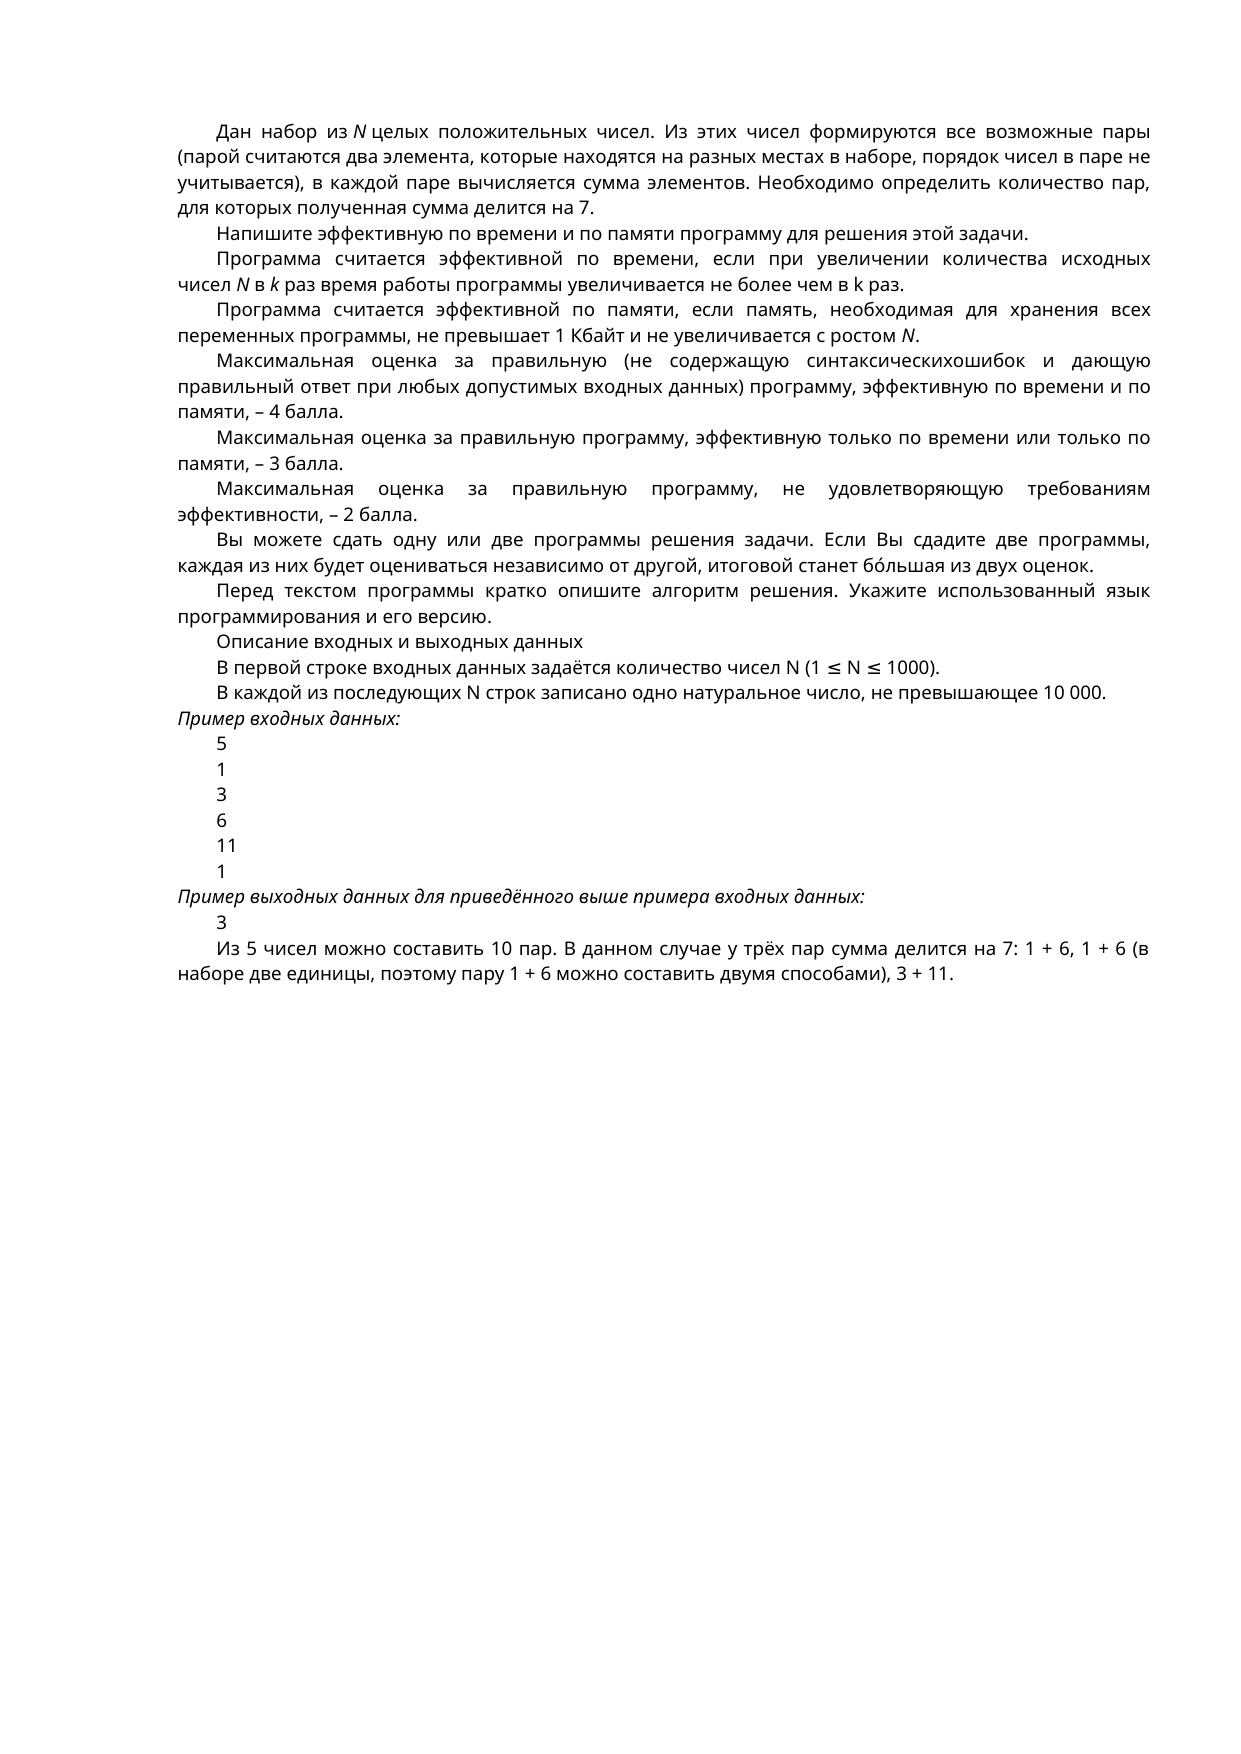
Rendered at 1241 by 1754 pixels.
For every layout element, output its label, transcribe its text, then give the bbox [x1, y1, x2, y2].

text В каждой из последующих N строк записано одно натуральное число, не превышающее 10 000. [177, 679, 1152, 705]
text Дан набор из N целых положительных чисел. Из этих чисел формируются все возможные пары (парой считаются два элемента, которые находятся на разных местах в наборе, порядок чисел в паре не учитывается), в каждой паре вычисляется сумма элементов. Необходимо определить количество пар, для которых полученная сумма делится на 7. [177, 118, 1152, 220]
text Максимальная оценка за правильную программу, эффективную только по времени или только по памяти, – 3 балла. [177, 424, 1152, 475]
text Описание входных и выходных данных [177, 628, 1152, 654]
text Максимальная оценка за правильную (не содержащую синтаксическихошибок и дающую правильный ответ при любых допустимых входных данных) программу, эффективную по времени и по памяти, – 4 балла. [177, 348, 1152, 424]
text 3 [177, 782, 1152, 807]
text 1 [177, 858, 1152, 884]
text Пример входных данных: [177, 705, 1152, 731]
text 3 [177, 909, 1152, 935]
text 1 [177, 756, 1152, 782]
text 11 [177, 833, 1152, 858]
text Программа считается эффективной по памяти, если память, необходимая для хранения всех переменных программы, не превышает 1 Кбайт и не увеличивается с ростом N. [177, 297, 1152, 348]
text Перед текстом программы кратко опишите алгоритм решения. Укажите использованный язык программирования и его версию. [177, 577, 1152, 628]
text Программа считается эффективной по времени, если при увеличении количества исходных чисел N в k раз время работы программы увеличивается не более чем в k раз. [177, 246, 1152, 297]
text Из 5 чисел можно составить 10 пар. В данном случае у трёх пар сумма делится на 7: 1 + 6, 1 + 6 (в наборе две единицы, поэтому пару 1 + 6 можно составить двумя способами), 3 + 11. [177, 935, 1152, 986]
text В первой строке входных данных задаётся количество чисел N (1 ≤ N ≤ 1000). [177, 654, 1152, 679]
text Пример выходных данных для приведённого выше примера входных данных: [177, 884, 1152, 909]
text Максимальная оценка за правильную программу, не удовлетворяющую требованиям эффективности, – 2 балла. [177, 475, 1152, 526]
text Вы можете сдать одну или две программы решения задачи. Если Вы сдадите две программы, каждая из них будет оцениваться независимо от другой, итоговой станет бо́льшая из двух оценок. [177, 526, 1152, 577]
text 5 [177, 731, 1152, 756]
text 6 [177, 807, 1152, 833]
text Напишите эффективную по времени и по памяти программу для решения этой задачи. [177, 220, 1152, 246]
